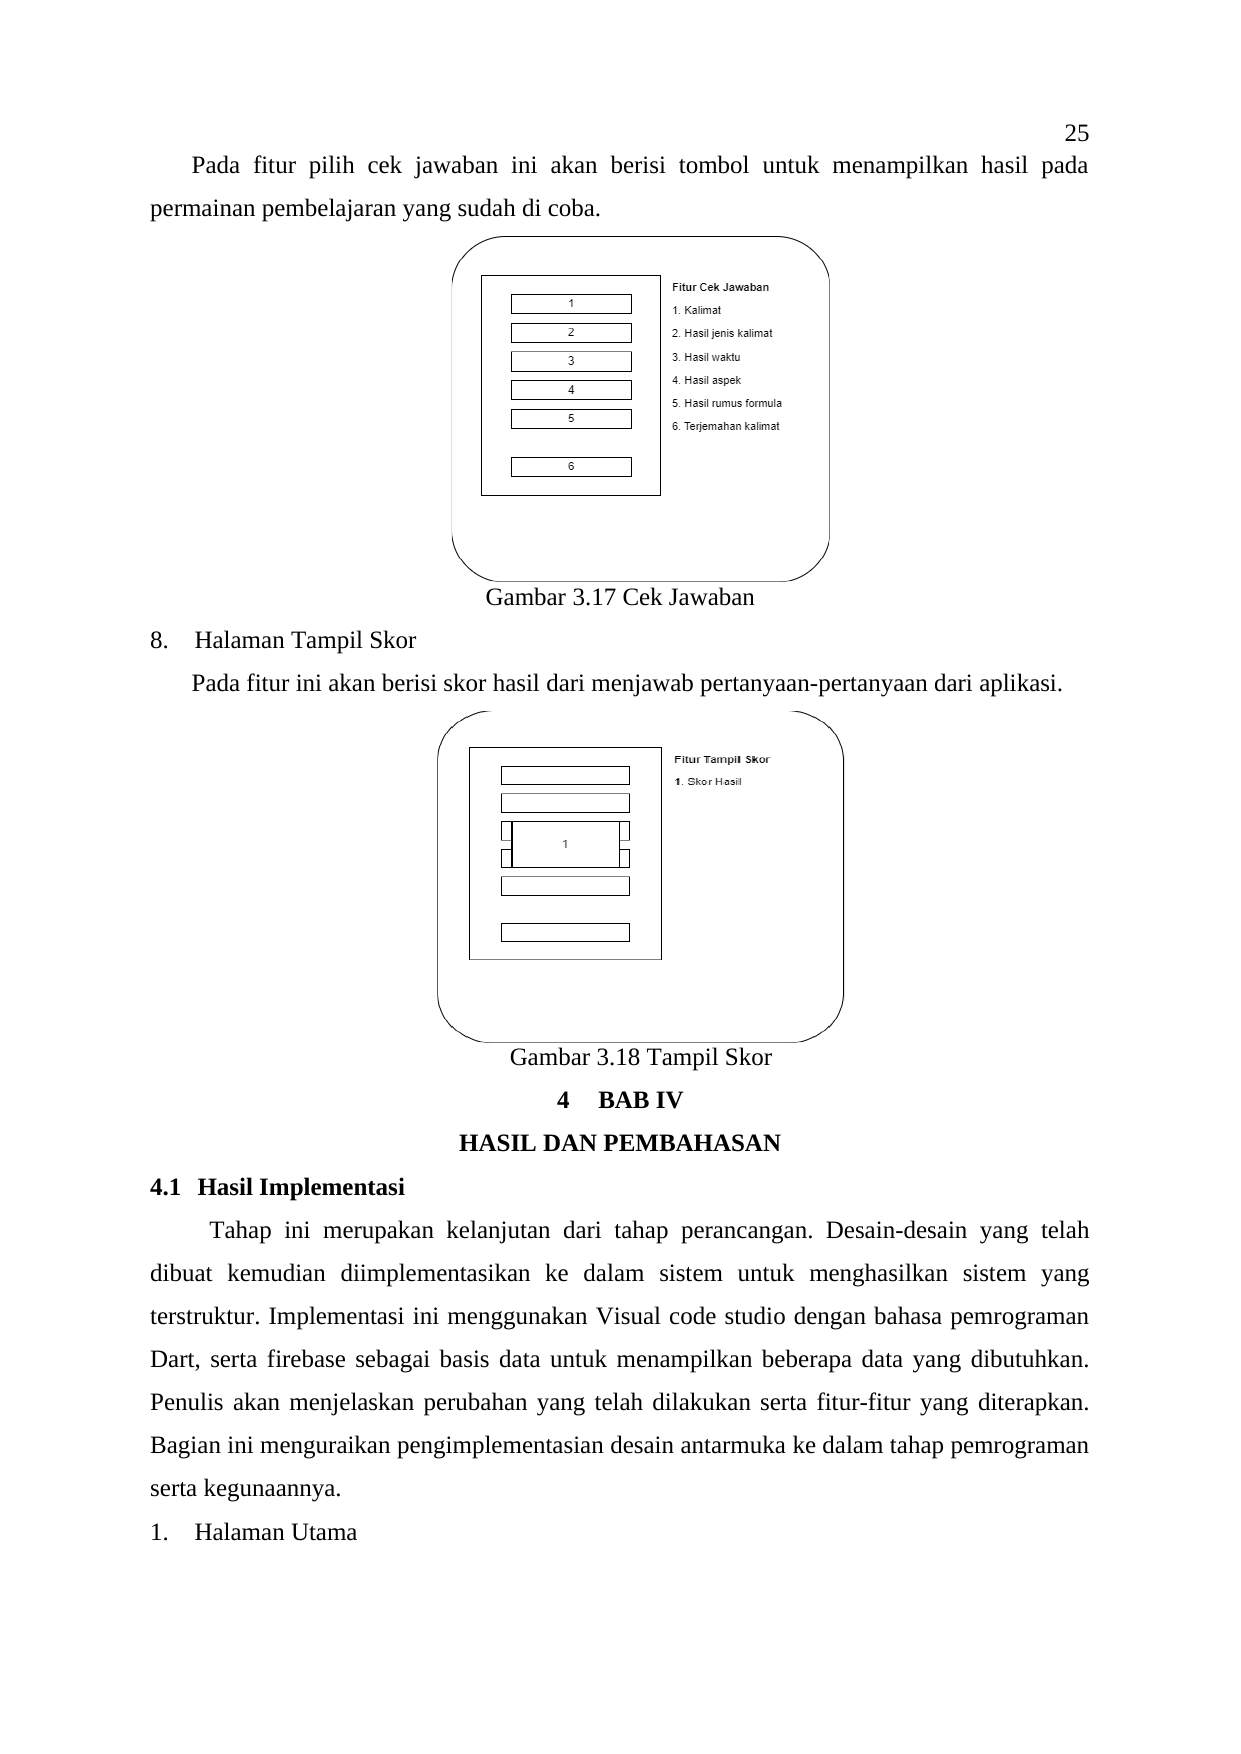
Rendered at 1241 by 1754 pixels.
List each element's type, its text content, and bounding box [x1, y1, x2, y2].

text Tahap ini merupakan kelanjutan dari tahap perancangan. Desain-desain yang telah dibuat kemudian diimplementasikan ke dalam sistem untuk menghasilkan sistem yang terstruktur. Implementasi ini menggunakan Visual code studio dengan bahasa pemrograman Dart, serta firebase sebagai basis data untuk menampilkan beberapa data yang dibutuhkan. Penulis akan menjelaskan perubahan yang telah dilakukan serta fitur-fitur yang diterapkan. Bagian ini menguraikan pengimplementasian desain antarmuka ke dalam tahap pemrograman serta kegunaannya. [150, 1215, 1090, 1502]
text Pada fitur ini akan berisi skor hasil dari menjawab pertanyaan-pertanyaan dari aplikasi. [150, 668, 1090, 697]
subtitle Hasil Implementasi [150, 1172, 1090, 1200]
list Halaman Utama [150, 1517, 1090, 1545]
list Halaman Tampil Skor [150, 625, 1090, 653]
picture [451, 236, 830, 582]
subtitle BAB IV HASIL DAN PEMBAHASAN [150, 1085, 1090, 1157]
picture [437, 711, 845, 1043]
text Pada fitur pilih cek jawaban ini akan berisi tombol untuk menampilkan hasil pada permainan pembelajaran yang sudah di coba. [150, 150, 1090, 222]
